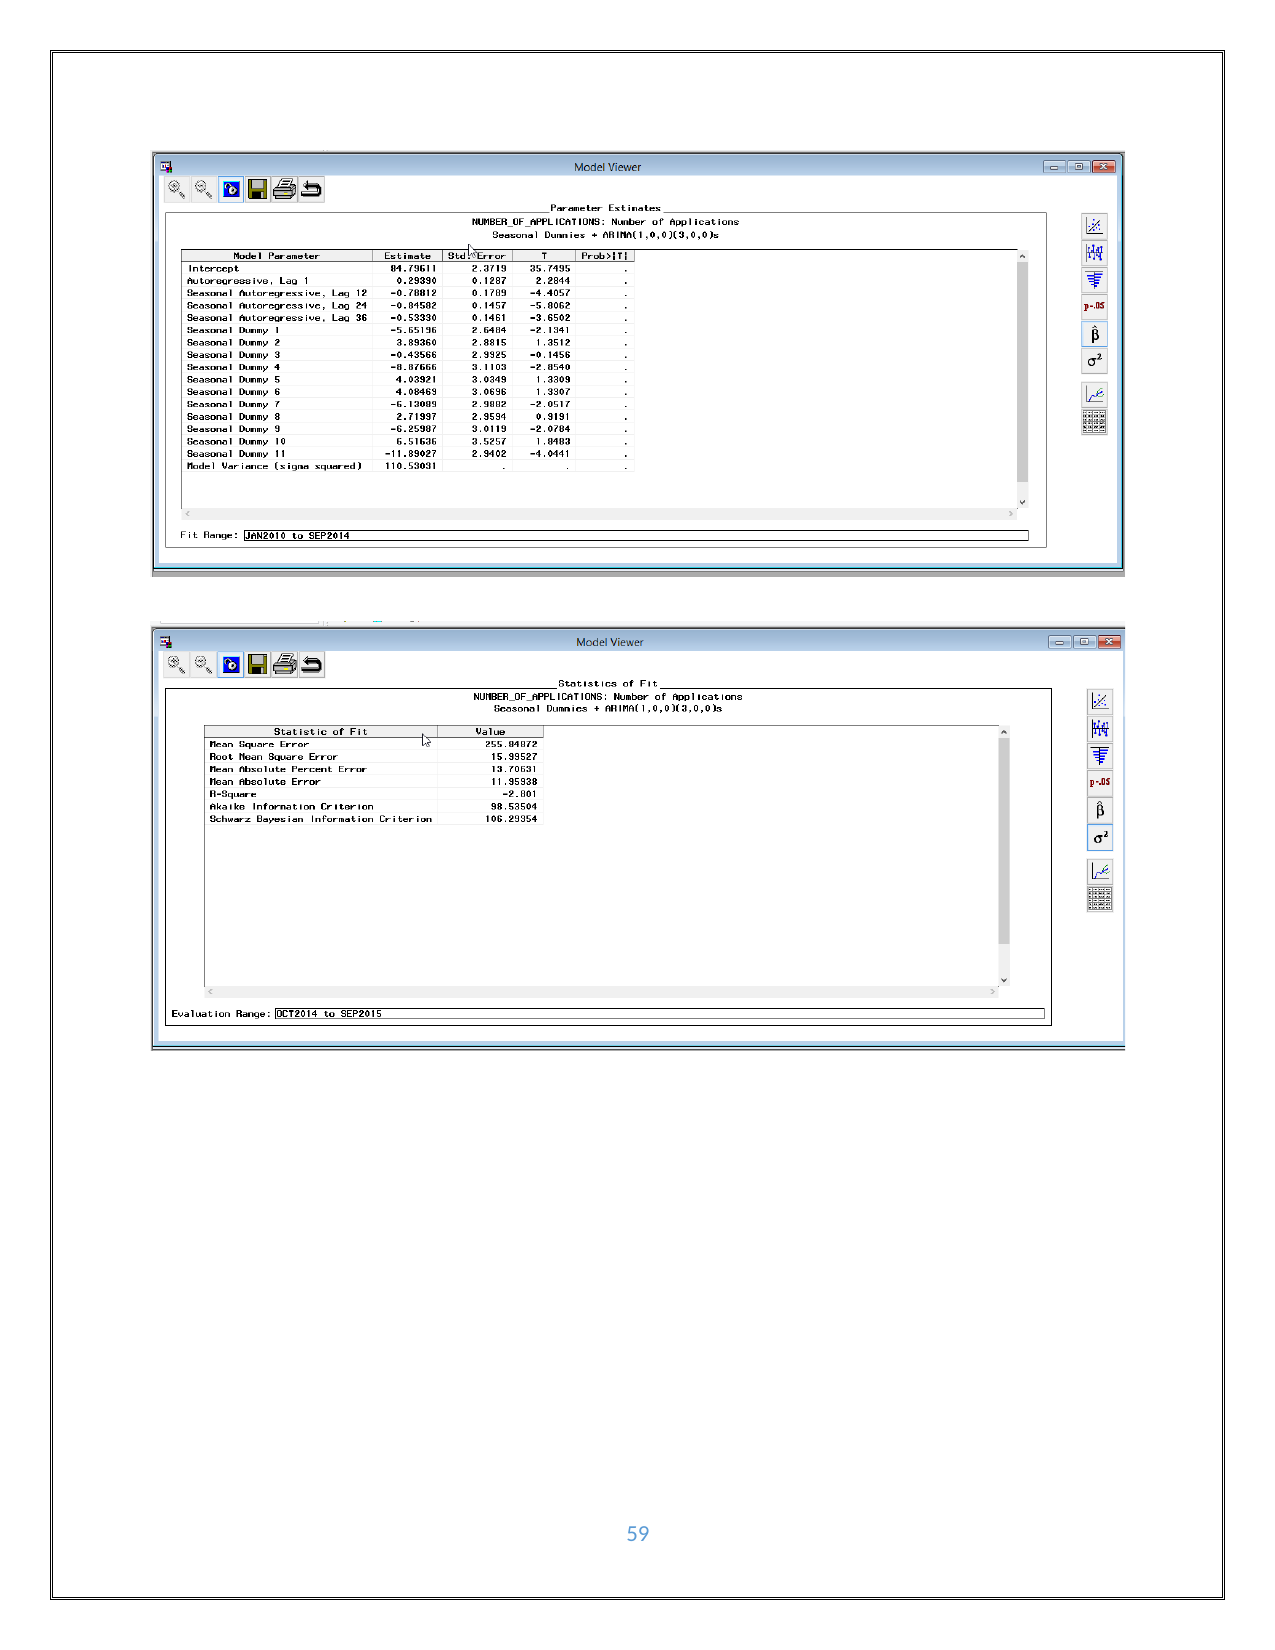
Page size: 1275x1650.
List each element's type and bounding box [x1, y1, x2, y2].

picture [150, 621, 1125, 1051]
picture [150, 150, 1125, 577]
